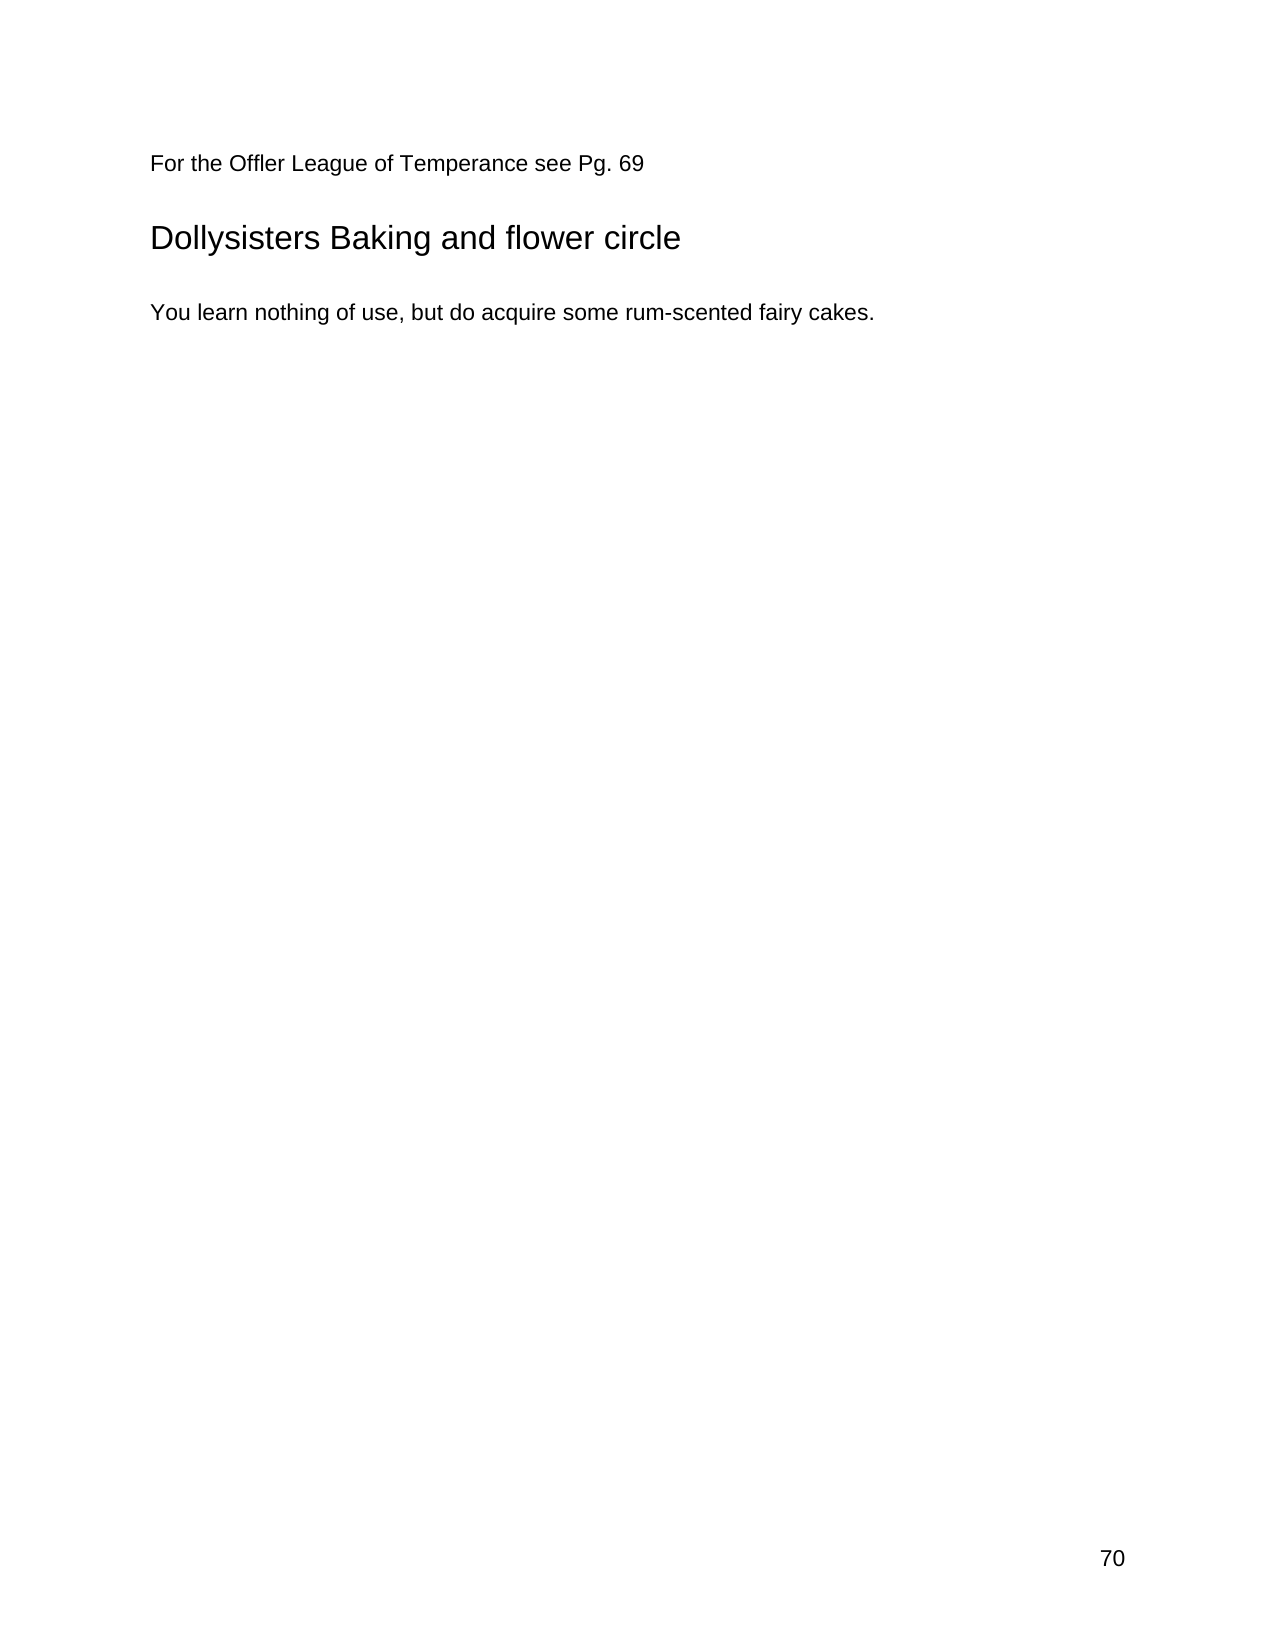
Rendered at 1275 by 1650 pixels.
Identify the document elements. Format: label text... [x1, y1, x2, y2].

text For the Offler League of Temperance see Pg. 69 [150, 150, 1125, 176]
text You learn nothing of use, but do acquire some rum-scented fairy cakes. [150, 299, 1125, 325]
subtitle Dollysisters Baking and flower circle [150, 218, 1125, 256]
